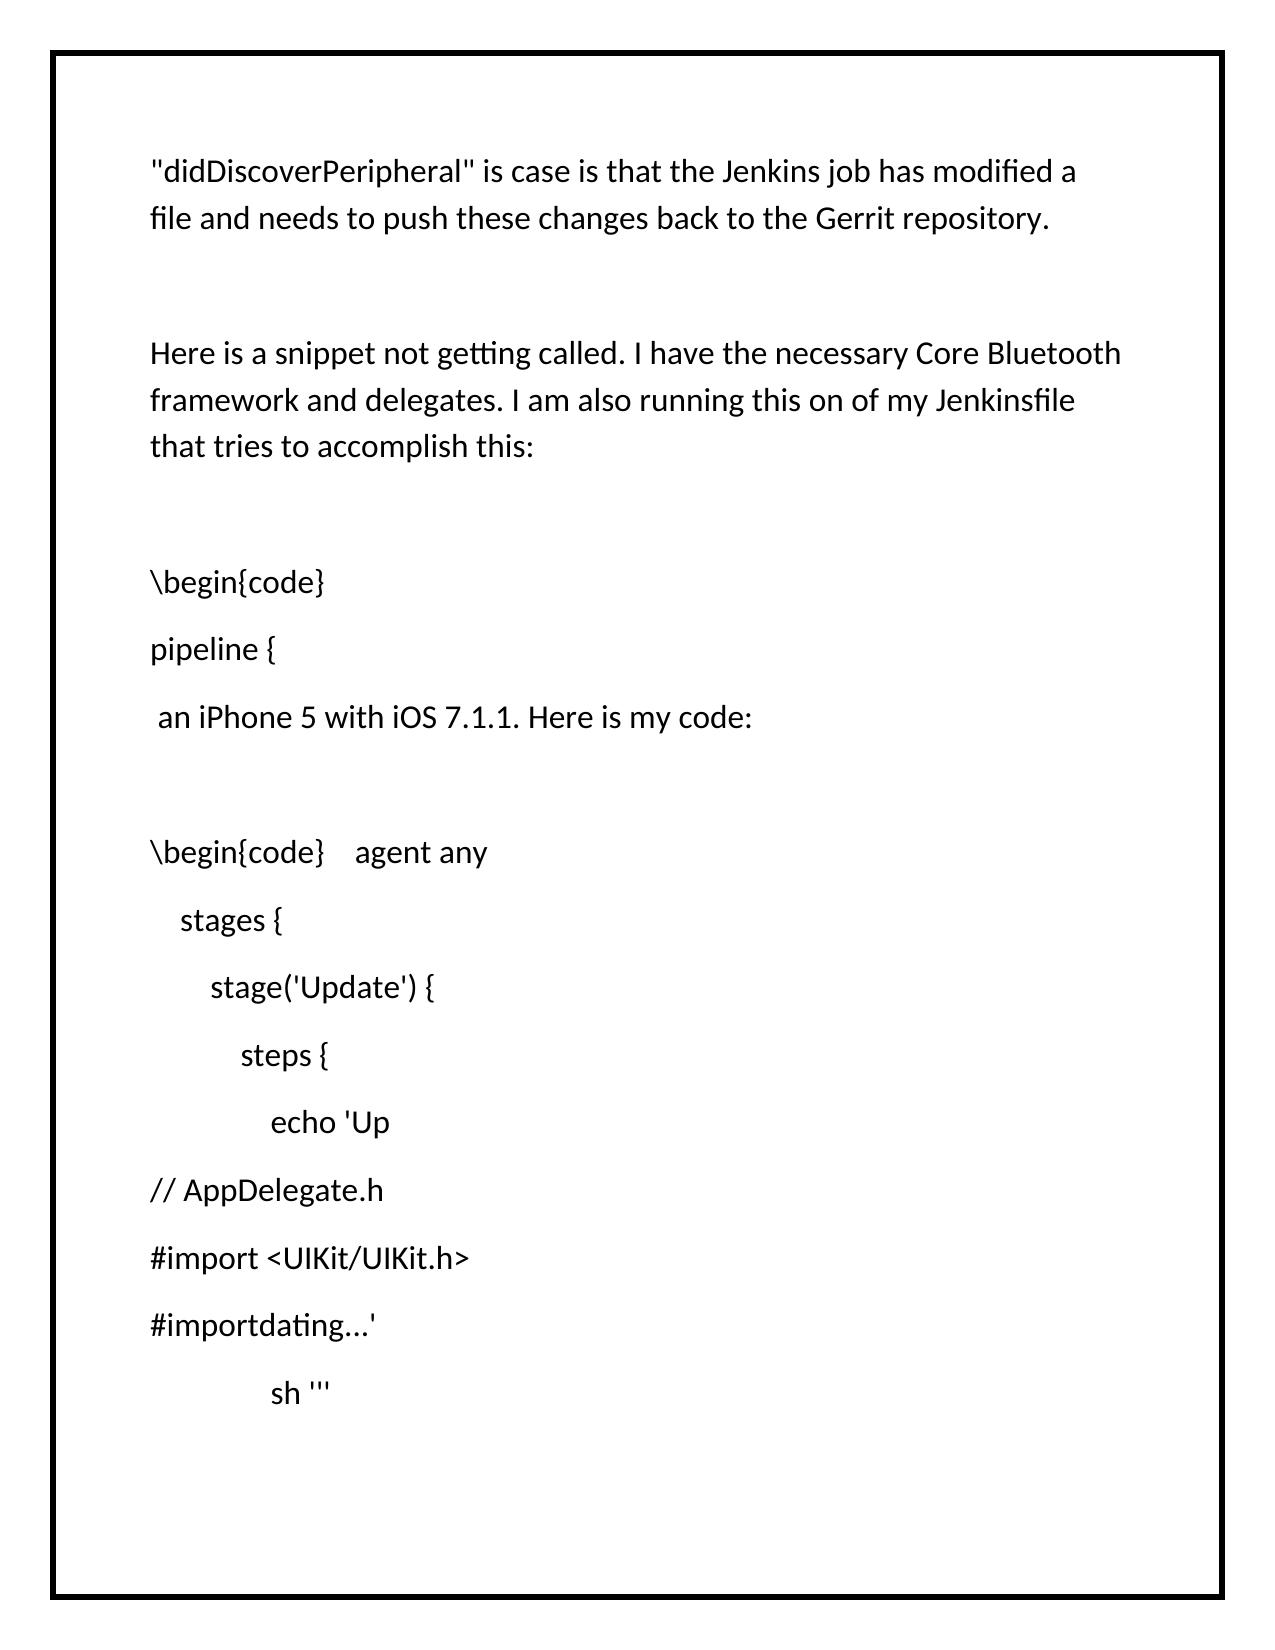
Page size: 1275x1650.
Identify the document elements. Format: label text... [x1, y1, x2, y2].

text \begin{code} agent any [150, 831, 1125, 872]
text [150, 150, 1125, 237]
text // AppDelegate.h [150, 1169, 1125, 1210]
text pipeline { [150, 628, 1125, 669]
text Here is a snippet not getting called. I have the necessary Core Bluetooth framework and delegates. I am also running this on of my Jenkinsfile that tries to accomplish this: [150, 332, 1125, 466]
text stages { [150, 899, 1125, 939]
text an iPhone 5 with iOS 7.1.1. Here is my code: [150, 696, 1125, 737]
text echo 'Up [150, 1102, 1125, 1142]
text \begin{code} [150, 561, 1125, 601]
text #importdating...' [150, 1304, 1125, 1345]
text stage('Update') { [150, 966, 1125, 1007]
text sh ''' [150, 1372, 1125, 1413]
text steps { [150, 1034, 1125, 1075]
text #import <UIKit/UIKit.h> [150, 1237, 1125, 1277]
